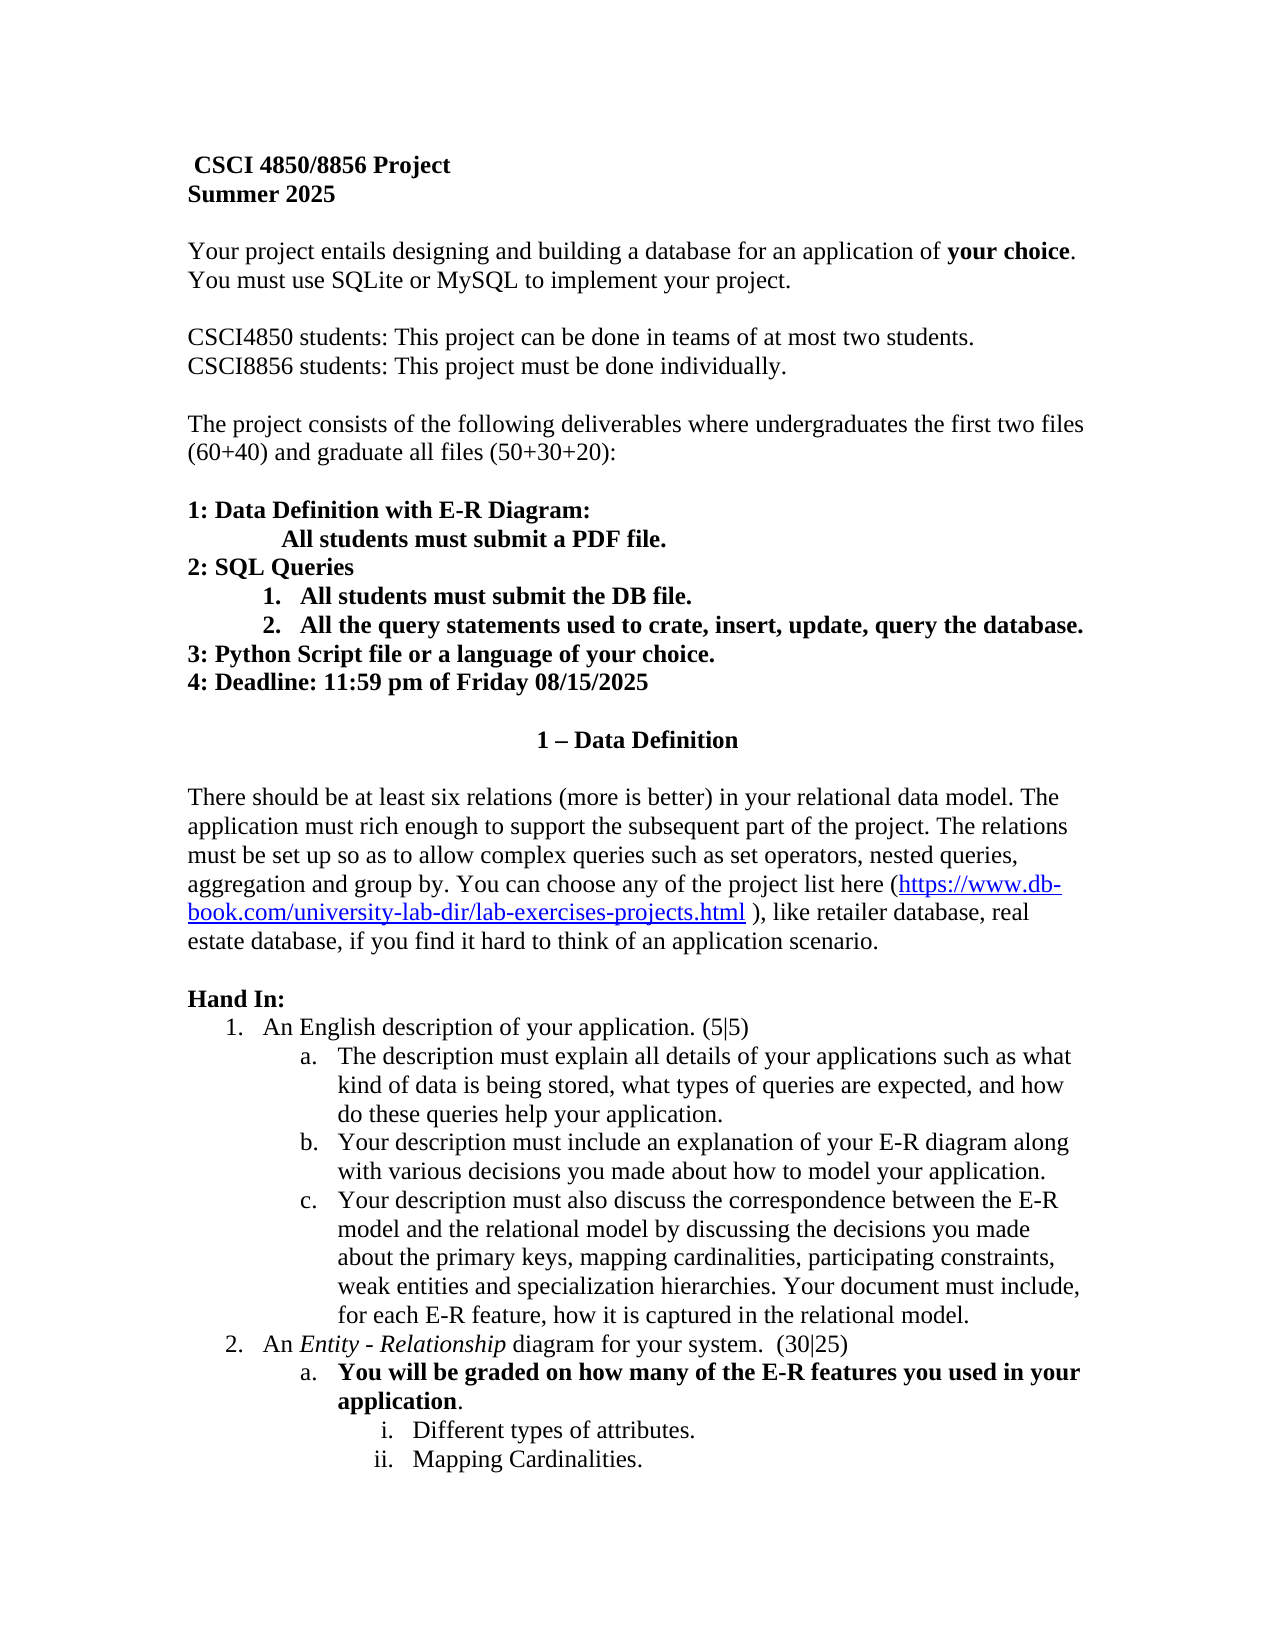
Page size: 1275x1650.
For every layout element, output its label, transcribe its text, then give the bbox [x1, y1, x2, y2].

list Your description must also discuss the correspondence between the E-R model and the relational model by discussing the decisions you made about the primary keys, mapping cardinalities, participating constraints, weak entities and specialization hierarchies. Your document must include, for each E-R feature, how it is captured in the relational model. [300, 1185, 1087, 1329]
list The description must explain all details of your applications such as what kind of data is being stored, what types of queries are expected, and how do these queries help your application. [300, 1041, 1087, 1127]
text 3: Python Script file or a language of your choice. [187, 639, 1087, 667]
text Your project entails designing and building a database for an application of your choice. You must use SQLite or MySQL to implement your project. [187, 236, 1087, 294]
text 1: Data Definition with E-R Diagram: [187, 495, 1087, 524]
list You will be graded on how many of the E-R features you used in your application. [300, 1357, 1087, 1415]
list An Entity - Relationship diagram for your system. (30|25) [225, 1329, 1087, 1357]
list Different types of attributes. [394, 1415, 1087, 1444]
text The project consists of the following deliverables where undergraduates the first two files (60+40) and graduate all files (50+30+20): [187, 409, 1087, 466]
list All the query statements used to crate, insert, update, query the database. [262, 610, 1087, 639]
text CSCI 4850/8856 Project [187, 150, 1087, 179]
list Your description must include an explanation of your E-R diagram along with various decisions you made about how to model your application. [300, 1127, 1087, 1185]
text CSCI4850 students: This project can be done in teams of at most two students. [187, 322, 1087, 351]
text 2: SQL Queries [187, 552, 1087, 581]
text 1 – Data Definition [187, 725, 1087, 754]
text Summer 2025 [187, 179, 1087, 207]
text CSCI8856 students: This project must be done individually. [187, 351, 1087, 380]
text There should be at least six relations (more is better) in your relational data model. The application must rich enough to support the subsequent part of the project. The relations must be set up so as to allow complex queries such as set operators, nested queries, aggregation and group by. You can choose any of the project list here (https://www.db-book.com/university-lab-dir/lab-exercises-projects.html ), like retailer database, real estate database, if you find it hard to think of an application scenario. [187, 782, 1087, 955]
list Mapping Cardinalities. [394, 1444, 1087, 1472]
list An English description of your application. (5|5) [225, 1012, 1087, 1041]
text All students must submit a PDF file. [262, 524, 1087, 552]
text Hand In: [187, 984, 1087, 1012]
text 4: Deadline: 11:59 pm of Friday 08/15/2025 [187, 667, 1087, 696]
list All students must submit the DB file. [262, 581, 1087, 610]
